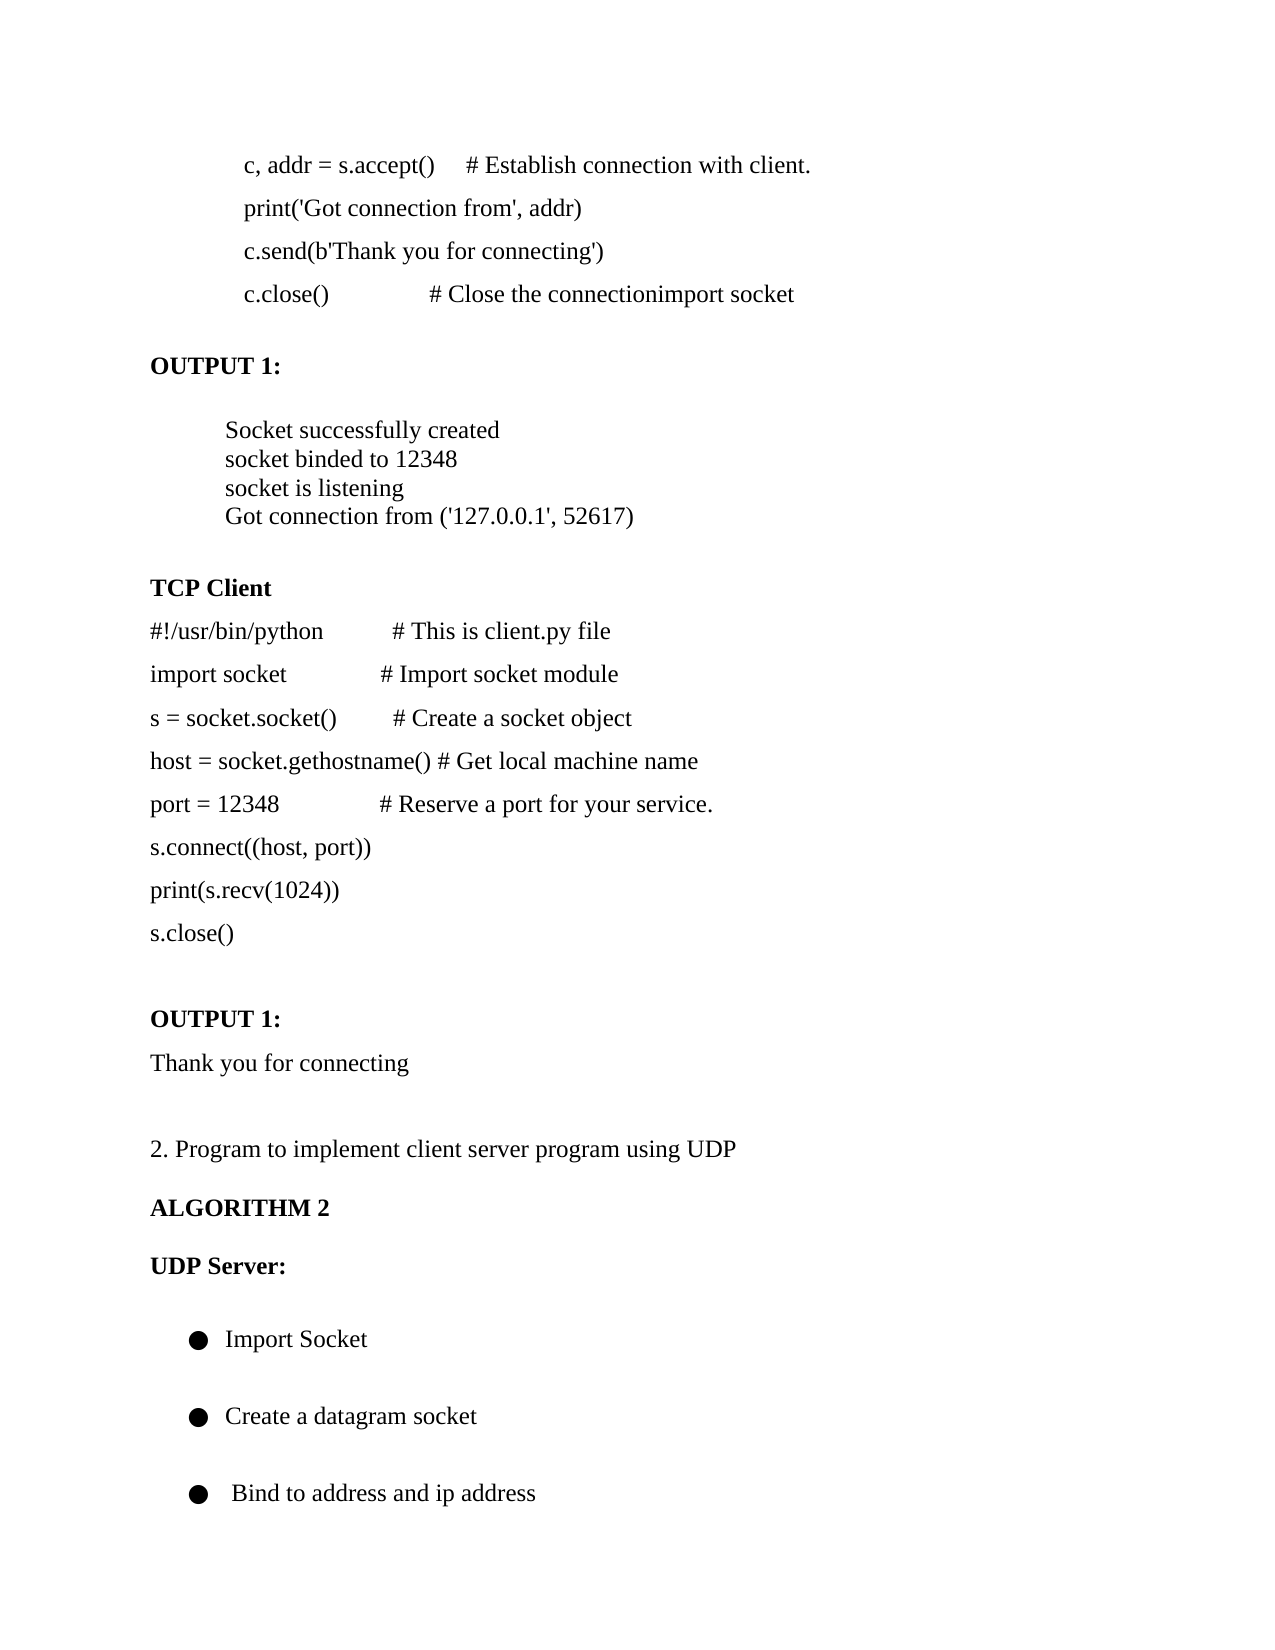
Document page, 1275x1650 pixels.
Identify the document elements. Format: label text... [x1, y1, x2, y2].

text s.connect((host, port)) [150, 832, 1125, 861]
subtitle ALGORITHM 2 [150, 1193, 1125, 1221]
text 2. Program to implement client server program using UDP [150, 1134, 1125, 1163]
text Socket successfully created [225, 415, 1125, 444]
text print('Got connection from', addr) [225, 193, 1125, 222]
text Thank you for connecting [150, 1048, 1125, 1076]
text OUTPUT 1: [150, 1004, 1125, 1033]
text socket binded to 12348 [225, 444, 1125, 473]
text Got connection from ('127.0.0.1', 52617) [225, 501, 1125, 530]
subtitle UDP Server: [150, 1251, 1125, 1280]
text s = socket.socket() # Create a socket object [150, 703, 1125, 731]
text port = 12348 # Reserve a port for your service. [150, 789, 1125, 818]
text import socket # Import socket module [150, 659, 1125, 688]
list Import Socket [187, 1310, 1125, 1361]
text c.send(b'Thank you for connecting') [225, 236, 1125, 265]
text TCP Client [150, 573, 1125, 602]
text OUTPUT 1: [150, 351, 1125, 380]
text #!/usr/bin/python # This is client.py file [150, 616, 1125, 645]
text c, addr = s.accept() # Establish connection with client. [225, 150, 1125, 179]
text host = socket.gethostname() # Get local machine name [150, 746, 1125, 774]
text s.close() [150, 918, 1125, 947]
list Bind to address and ip address [187, 1464, 1125, 1515]
list Create a datagram socket [187, 1387, 1125, 1438]
text c.close() # Close the connectionimport socket [225, 279, 1125, 308]
text print(s.recv(1024)) [150, 875, 1125, 904]
text socket is listening [225, 473, 1125, 501]
